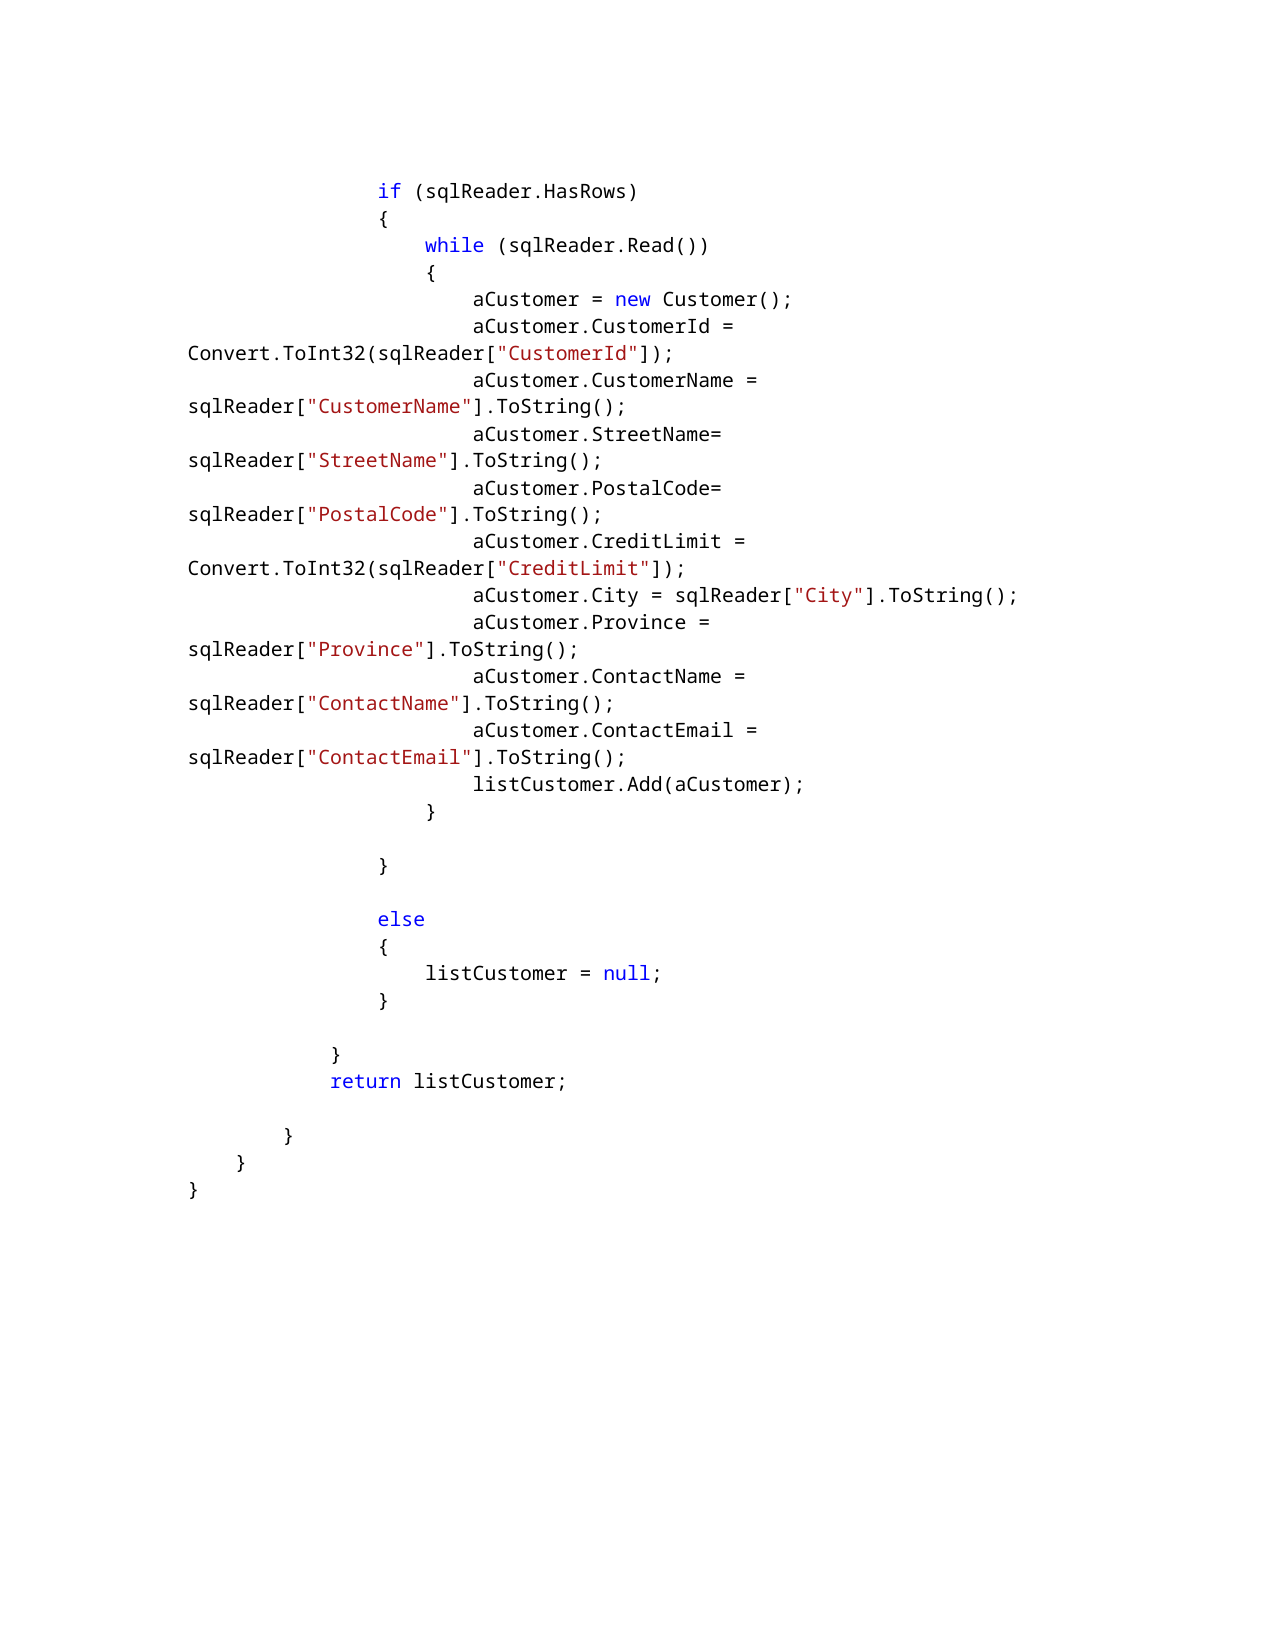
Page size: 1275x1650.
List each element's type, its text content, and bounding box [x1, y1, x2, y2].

text aCustomer.StreetName= sqlReader["StreetName"].ToString(); [187, 420, 1087, 474]
text } [187, 1121, 1087, 1148]
text aCustomer.PostalCode= sqlReader["PostalCode"].ToString(); [187, 474, 1087, 528]
text aCustomer.Province = sqlReader["Province"].ToString(); [187, 609, 1087, 663]
text } [187, 1148, 1087, 1175]
text } [187, 1175, 1087, 1202]
text else [187, 905, 1087, 932]
text aCustomer.CustomerId = Convert.ToInt32(sqlReader["CustomerId"]); [187, 312, 1087, 366]
text { [187, 204, 1087, 231]
text } [187, 851, 1087, 878]
text listCustomer = null; [187, 959, 1087, 986]
text { [187, 932, 1087, 959]
text { [187, 258, 1087, 285]
text aCustomer.ContactEmail = sqlReader["ContactEmail"].ToString(); [187, 717, 1087, 771]
text if (sqlReader.HasRows) [187, 177, 1087, 204]
text aCustomer.City = sqlReader["City"].ToString(); [187, 582, 1087, 609]
text } [187, 1040, 1087, 1067]
text return listCustomer; [187, 1067, 1087, 1094]
text listCustomer.Add(aCustomer); [187, 771, 1087, 797]
text aCustomer.ContactName = sqlReader["ContactName"].ToString(); [187, 663, 1087, 717]
text while (sqlReader.Read()) [187, 231, 1087, 258]
text } [187, 986, 1087, 1013]
text aCustomer = new Customer(); [187, 285, 1087, 312]
text aCustomer.CreditLimit = Convert.ToInt32(sqlReader["CreditLimit"]); [187, 528, 1087, 582]
text } [187, 797, 1087, 824]
text aCustomer.CustomerName = sqlReader["CustomerName"].ToString(); [187, 366, 1087, 420]
